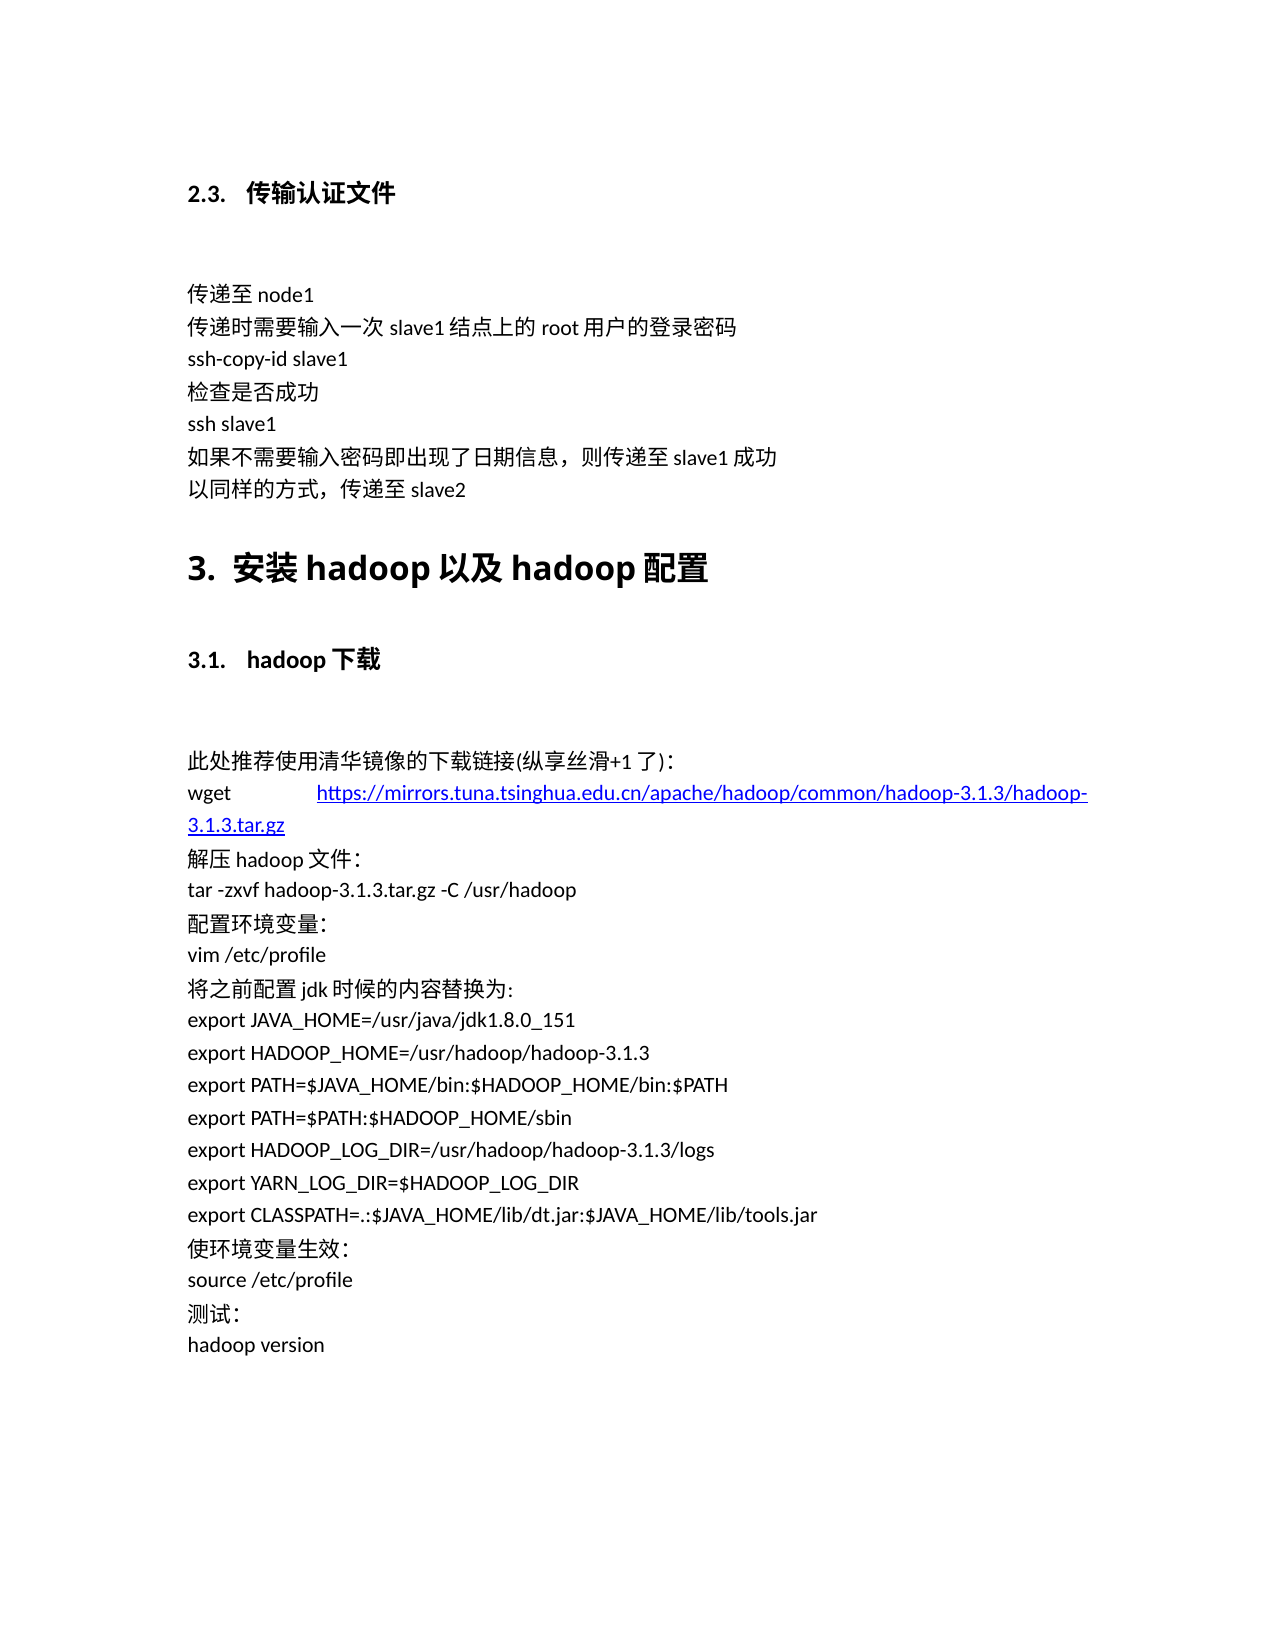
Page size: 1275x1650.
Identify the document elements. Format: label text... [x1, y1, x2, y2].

list export JAVA_HOME=/usr/java/jdk1.8.0_151 [187, 1006, 1087, 1038]
list 使环境变量生效： [187, 1233, 1087, 1266]
list 测试： [187, 1298, 1087, 1331]
list 此处推荐使用清华镜像的下载链接(纵享丝滑+1了)： [187, 746, 1087, 778]
list 解压hadoop文件： [187, 843, 1087, 876]
list hadoop version [187, 1331, 1087, 1363]
list vim /etc/profile [187, 941, 1087, 973]
list export PATH=$PATH:$HADOOP_HOME/sbin [187, 1103, 1087, 1136]
list export PATH=$JAVA_HOME/bin:$HADOOP_HOME/bin:$PATH [187, 1071, 1087, 1103]
text 如果不需要输入密码即出现了日期信息，则传递至slave1成功 [187, 439, 1087, 472]
list 配置环境变量： [187, 908, 1087, 941]
list export CLASSPATH=.:$JAVA_HOME/lib/dt.jar:$JAVA_HOME/lib/tools.jar [187, 1201, 1087, 1233]
subtitle 安装hadoop以及hadoop配置 [187, 533, 1087, 598]
list tar -zxvf hadoop-3.1.3.tar.gz -C /usr/hadoop [187, 876, 1087, 908]
list wget https://mirrors.tuna.tsinghua.edu.cn/apache/hadoop/common/hadoop-3.1.3/hadoop-3.1.3.tar.gz [187, 778, 1087, 843]
text 以同样的方式，传递至slave2 [187, 472, 1087, 504]
subtitle 传输认证文件 [187, 159, 1087, 224]
text 检查是否成功 [187, 374, 1087, 407]
text 传递时需要输入一次 slave1结点上的 root用户的登录密码 [187, 309, 1087, 342]
text ssh slave1 [187, 407, 1087, 439]
subtitle hadoop下载 [187, 628, 1087, 693]
list 将之前配置jdk时候的内容替换为: [187, 973, 1087, 1006]
text ssh-copy-id slave1 [187, 342, 1087, 374]
list export YARN_LOG_DIR=$HADOOP_LOG_DIR [187, 1168, 1087, 1201]
list export HADOOP_LOG_DIR=/usr/hadoop/hadoop-3.1.3/logs [187, 1136, 1087, 1168]
list export HADOOP_HOME=/usr/hadoop/hadoop-3.1.3 [187, 1038, 1087, 1071]
text 传递至node1 [187, 277, 1087, 309]
list source /etc/profile [187, 1266, 1087, 1298]
